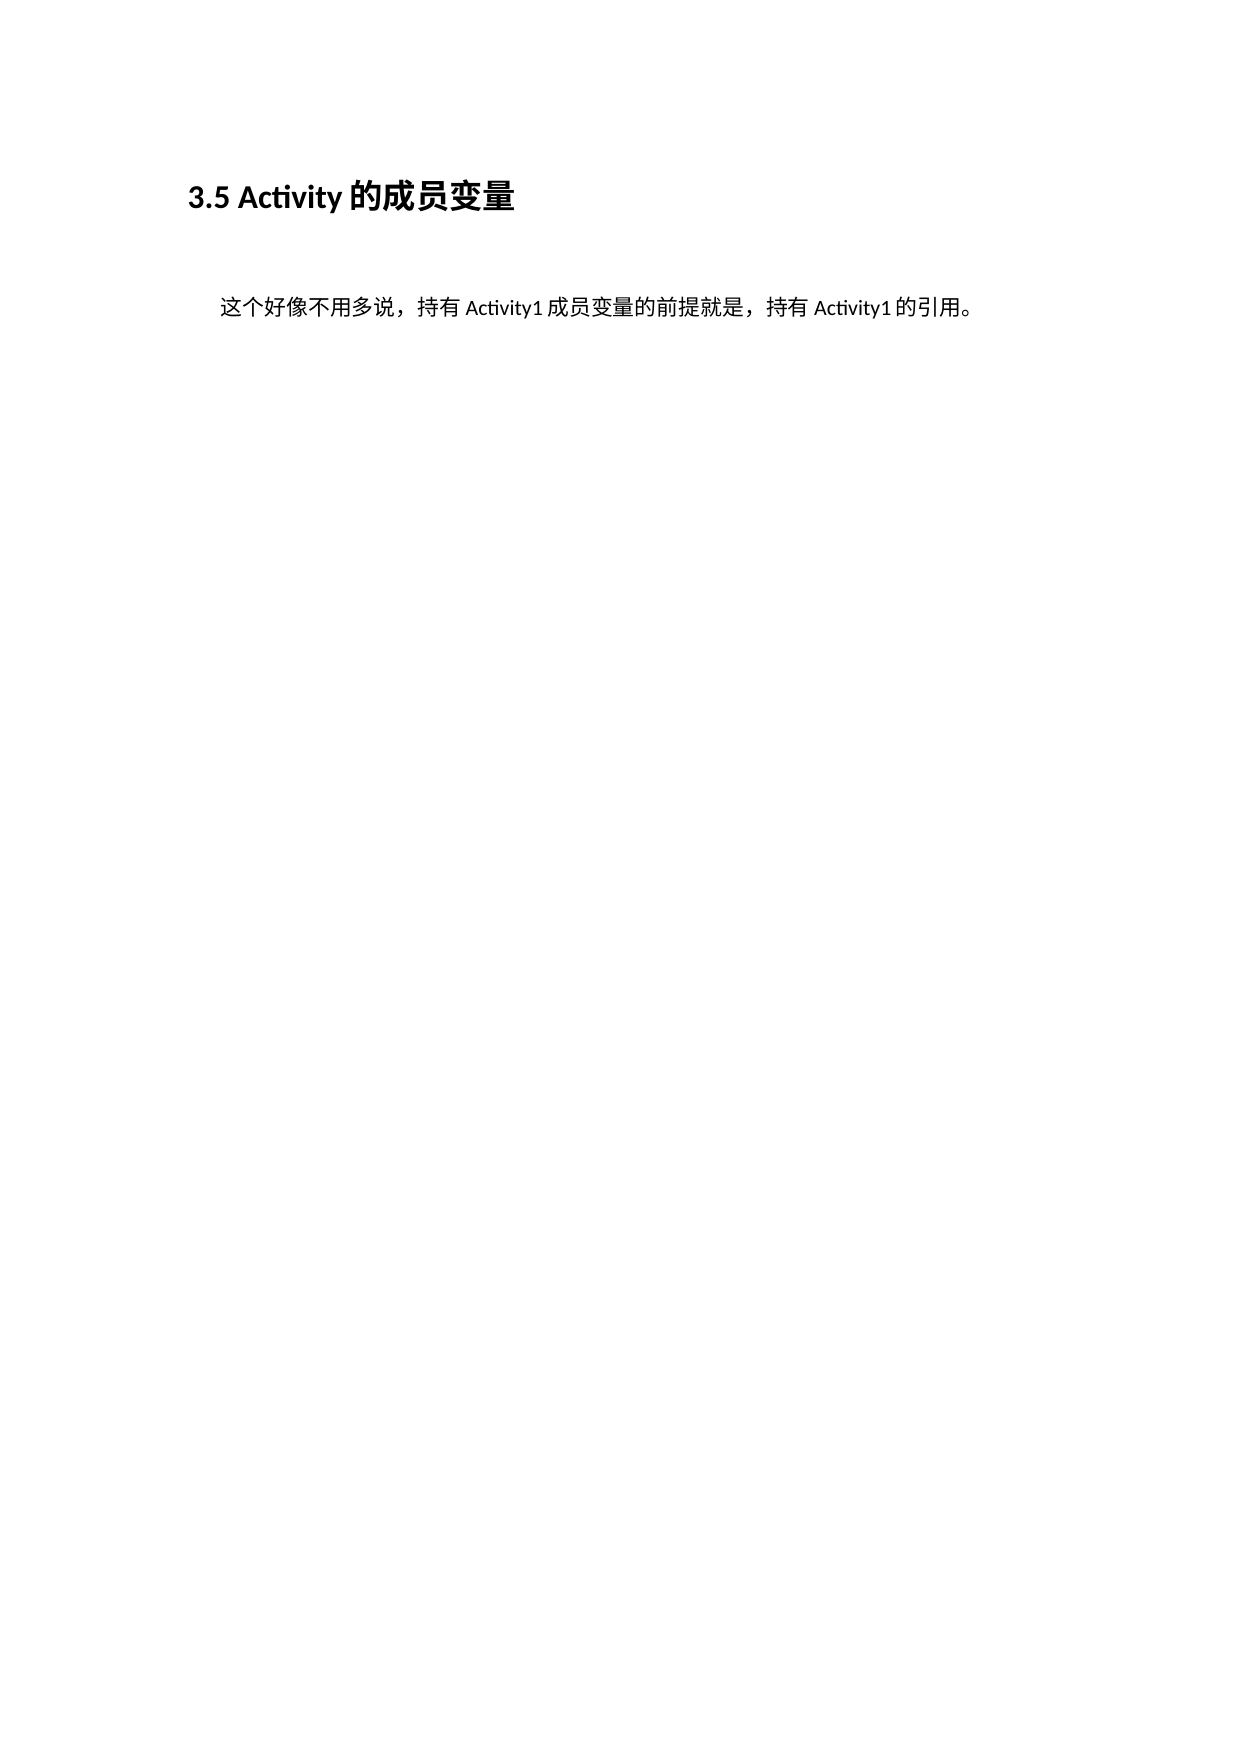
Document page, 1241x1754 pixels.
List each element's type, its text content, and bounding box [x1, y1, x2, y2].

subtitle 3.5 Activity的成员变量 [187, 162, 1053, 227]
text 这个好像不用多说，持有Activity1成员变量的前提就是，持有Activity1的引用。 [187, 289, 1053, 322]
